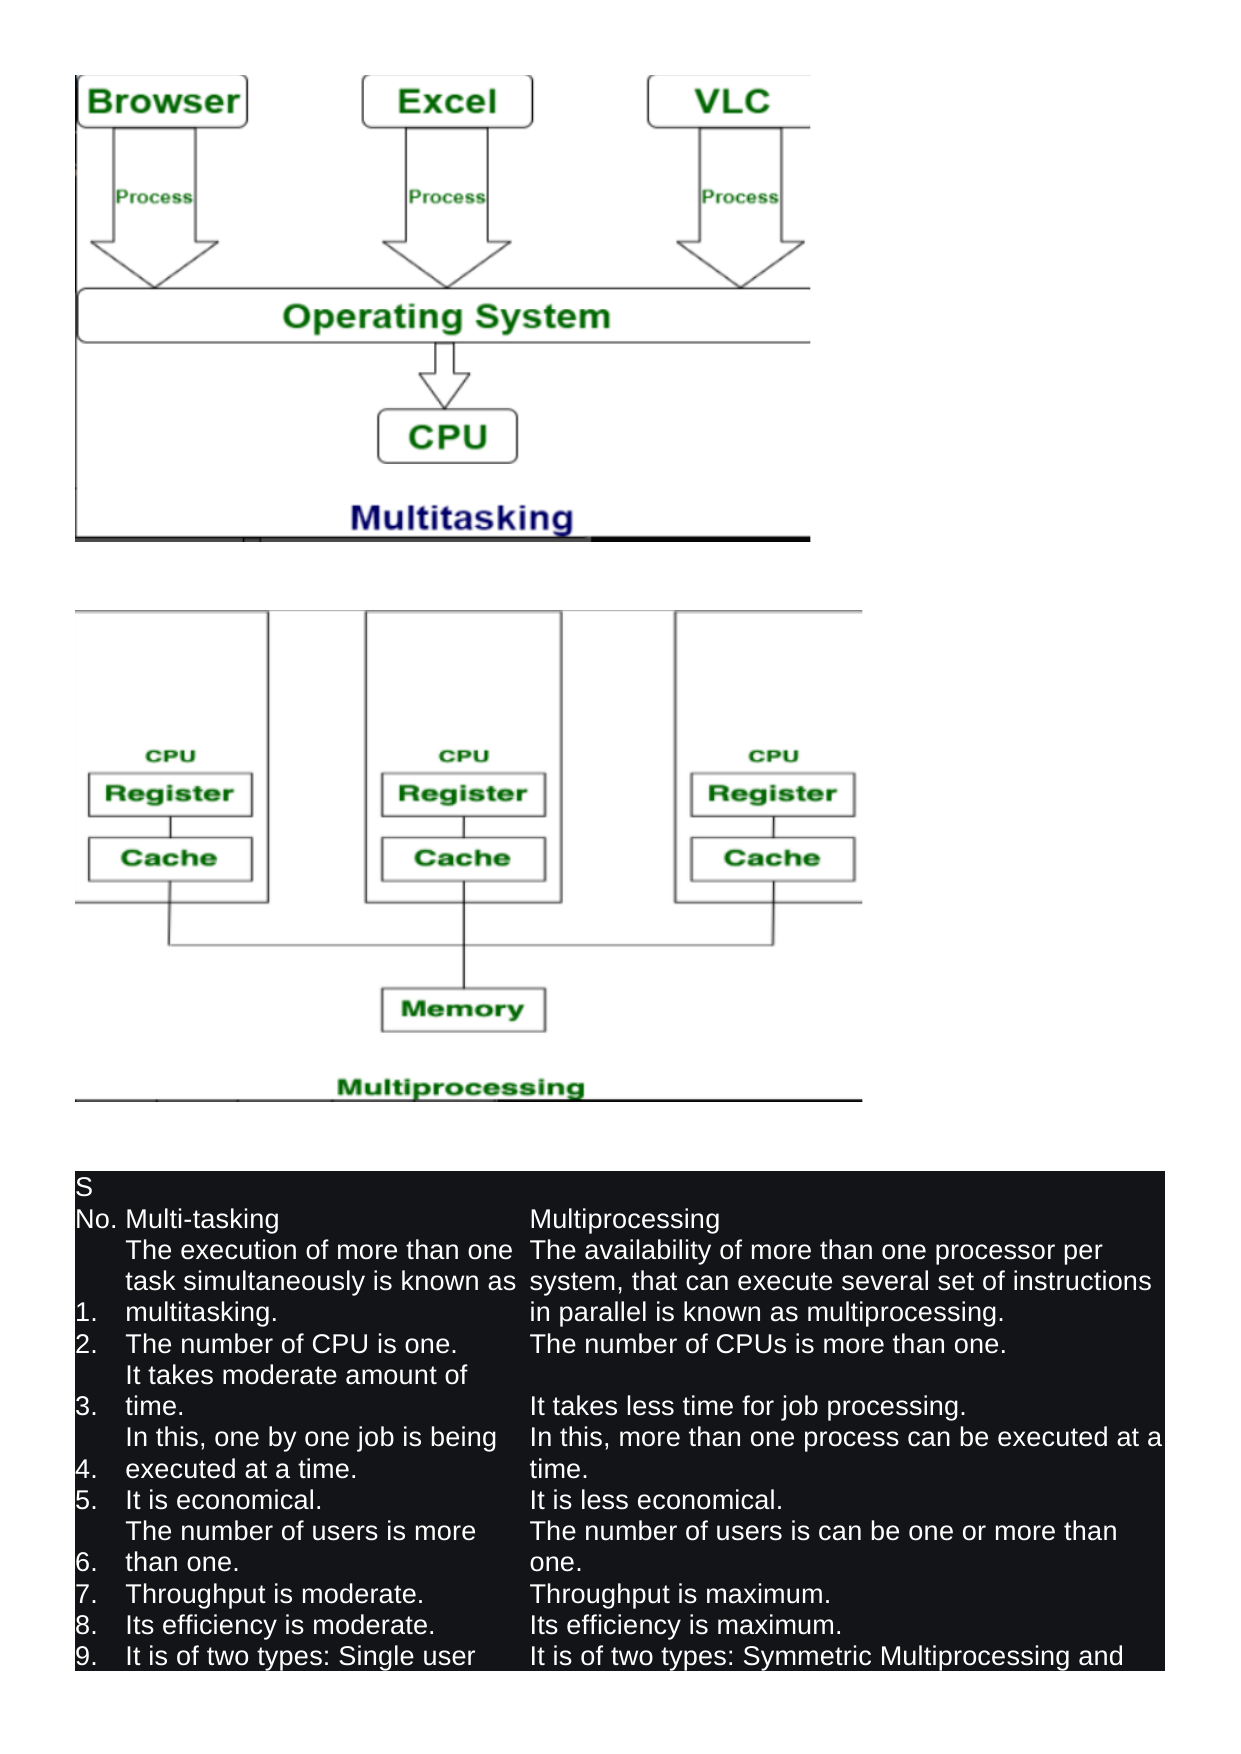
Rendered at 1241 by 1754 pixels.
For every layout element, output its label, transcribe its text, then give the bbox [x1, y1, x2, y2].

table_cell It takes less time for job processing. [529, 1359, 1165, 1421]
picture [75, 610, 863, 1102]
table_cell Its efficiency is maximum. [529, 1609, 1165, 1640]
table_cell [125, 1640, 529, 1671]
table_cell The number of users is can be one or more than one. [529, 1515, 1165, 1578]
table_cell 8. [75, 1609, 125, 1640]
table_cell 2. [75, 1328, 125, 1359]
table_cell In this, more than one process can be executed at a time. [529, 1421, 1165, 1484]
table_cell 4. [75, 1421, 125, 1484]
table_cell Its efficiency is moderate. [125, 1609, 529, 1640]
table_header S No. [75, 1171, 125, 1234]
table_header Multiprocessing [529, 1171, 1165, 1234]
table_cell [529, 1640, 1165, 1671]
table_cell Throughput is maximum. [529, 1578, 1165, 1609]
table_header Multi-tasking [125, 1171, 529, 1234]
table_cell 3. [75, 1359, 125, 1421]
table_cell The number of CPUs is more than one. [529, 1328, 1165, 1359]
table_cell 1. [75, 1234, 125, 1328]
table_cell The number of users is more than one. [125, 1515, 529, 1578]
table_cell The number of CPU is one. [125, 1328, 529, 1359]
table_cell It is less economical. [529, 1484, 1165, 1515]
table_cell In this, one by one job is being executed at a time. [125, 1421, 529, 1484]
table_cell It takes moderate amount of time. [125, 1359, 529, 1421]
table_cell 6. [75, 1515, 125, 1578]
table_cell The execution of more than one task simultaneously is known as multitasking. [125, 1234, 529, 1328]
table_cell The availability of more than one processor per system, that can execute several set of instructions in parallel is known as multiprocessing. [529, 1234, 1165, 1328]
picture [75, 75, 811, 542]
table_cell 5. [75, 1484, 125, 1515]
table_cell It is economical. [125, 1484, 529, 1515]
table_cell Throughput is moderate. [125, 1578, 529, 1609]
table_cell 9. [75, 1640, 125, 1671]
table_cell 7. [75, 1578, 125, 1609]
